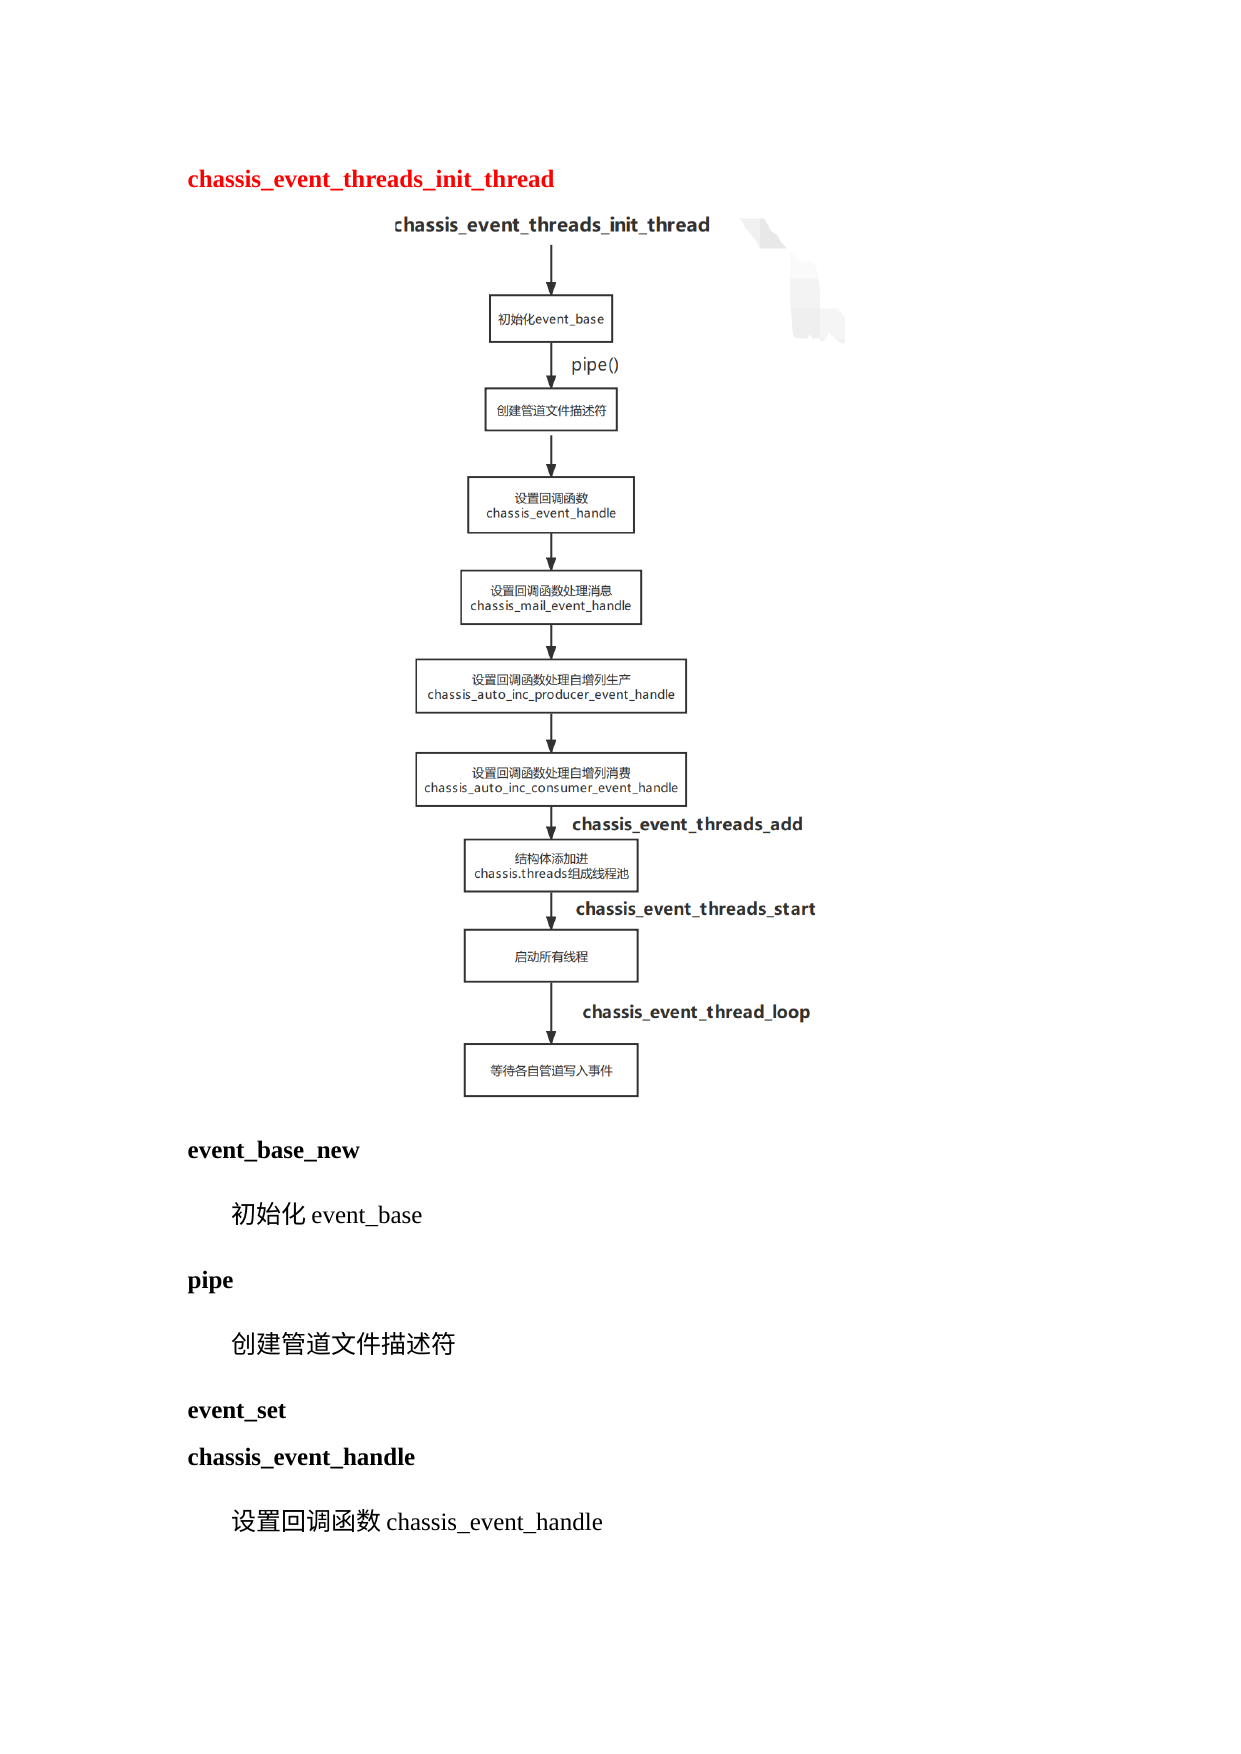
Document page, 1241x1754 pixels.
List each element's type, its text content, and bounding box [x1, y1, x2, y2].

subtitle chassis_event_handle [187, 1440, 1053, 1473]
text 初始化event_base [187, 1180, 1053, 1245]
subtitle event_base_new [187, 1133, 1053, 1166]
subtitle chassis_event_threads_init_thread [187, 162, 1053, 194]
subtitle event_set [187, 1393, 1053, 1426]
subtitle pipe [187, 1263, 1053, 1296]
text 设置回调函数chassis_event_handle [187, 1487, 1053, 1552]
picture [395, 208, 845, 1119]
text 创建管道文件描述符 [187, 1310, 1053, 1375]
